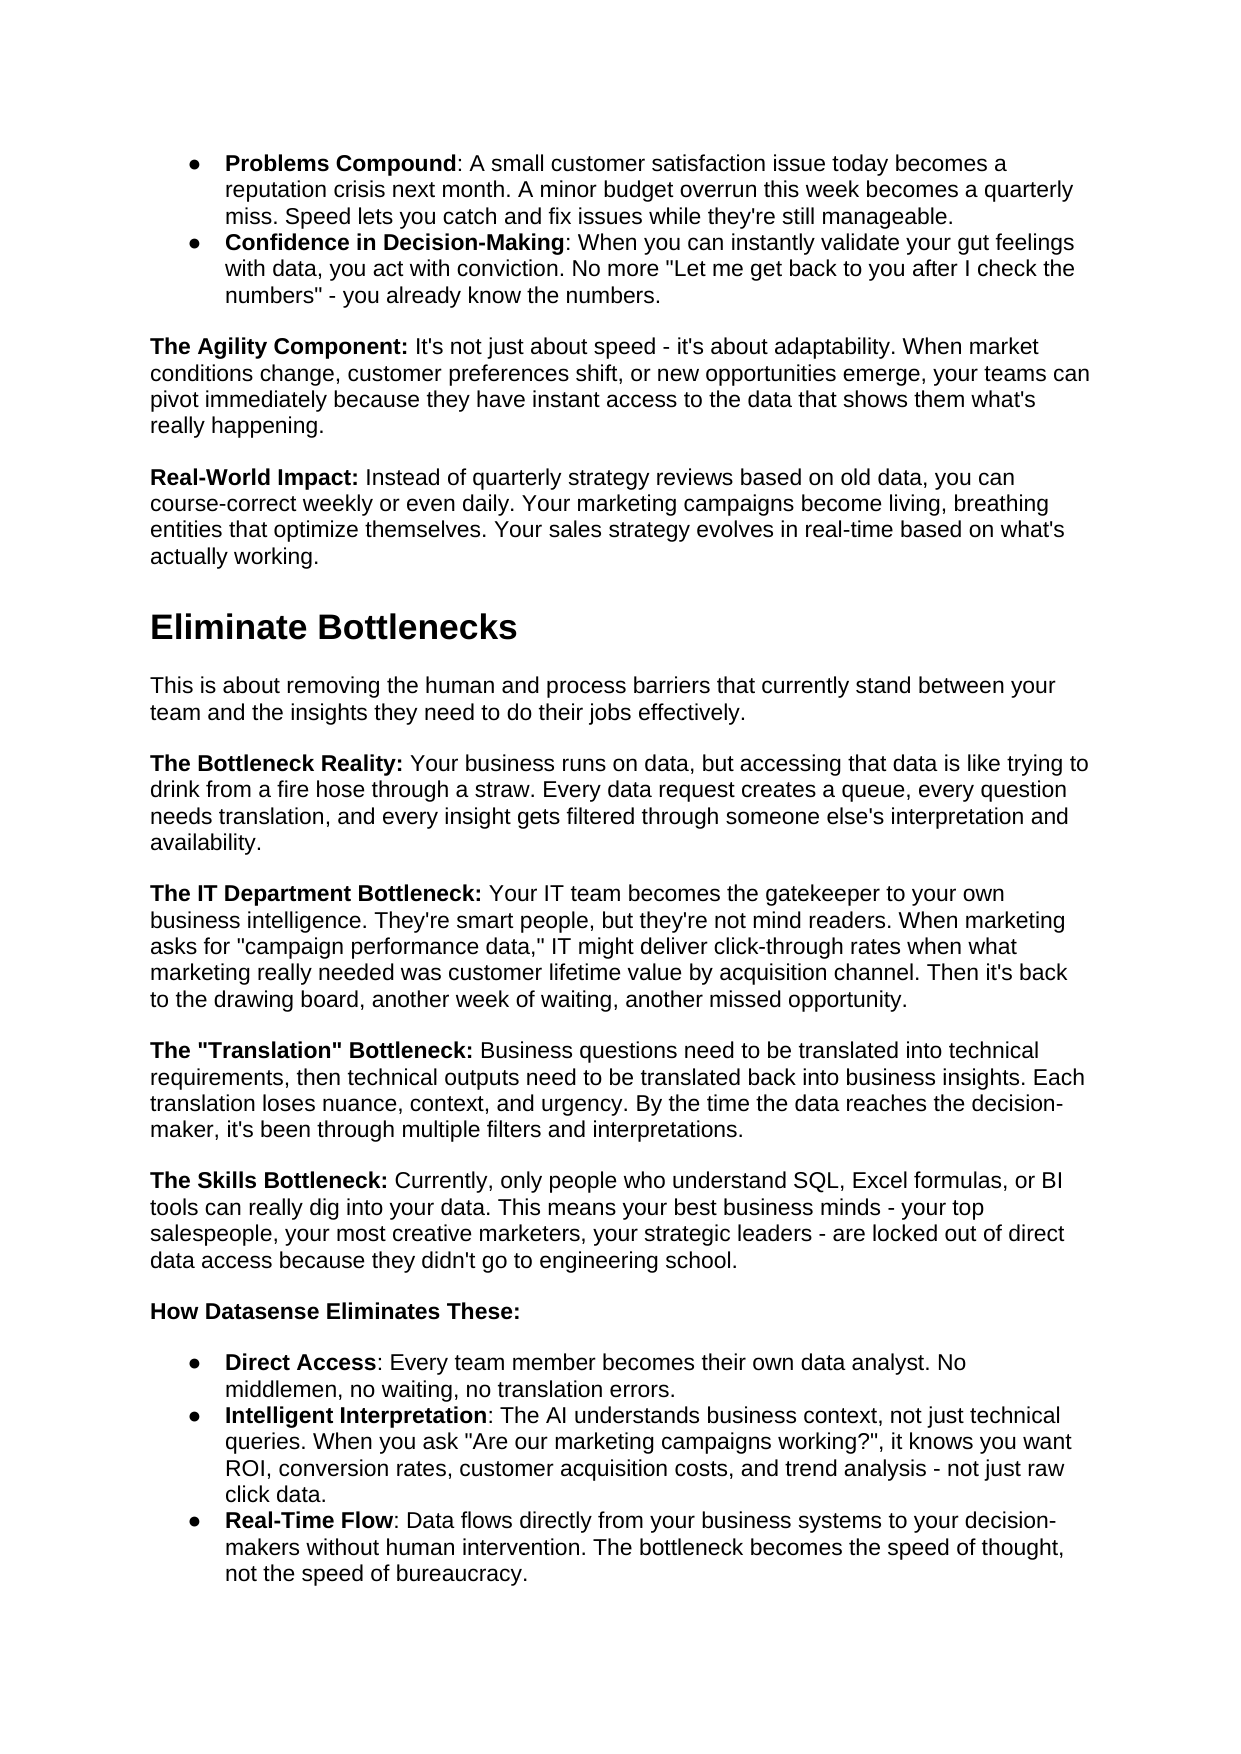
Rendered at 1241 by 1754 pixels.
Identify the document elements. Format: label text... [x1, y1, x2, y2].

text The Skills Bottleneck: Currently, only people who understand SQL, Excel formulas, or BI tools can really dig into your data. This means your best business minds - your top salespeople, your most creative marketers, your strategic leaders - are locked out of direct data access because they didn't go to engineering school. [150, 1167, 1090, 1273]
text This is about removing the human and process barriers that currently stand between your team and the insights they need to do their jobs effectively. [150, 672, 1090, 725]
list Direct Access: Every team member becomes their own data analyst. No middlemen, no waiting, no translation errors. [187, 1349, 1090, 1402]
list Confidence in Decision-Making: When you can instantly validate your gut feelings with data, you act with conviction. No more "Let me get back to you after I check the numbers" - you already know the numbers. [187, 229, 1090, 308]
text The IT Department Bottleneck: Your IT team becomes the gatekeeper to your own business intelligence. They're smart people, but they're not mind readers. When marketing asks for "campaign performance data," IT might deliver click-through rates when what marketing really needed was customer lifetime value by acquisition channel. Then it's back to the drawing board, another week of waiting, another missed opportunity. [150, 880, 1090, 1012]
text The Bottleneck Reality: Your business runs on data, but accessing that data is like trying to drink from a fire hose through a straw. Every data request creates a queue, every question needs translation, and every insight gets filtered through someone else's interpretation and availability. [150, 750, 1090, 855]
list Real-Time Flow: Data flows directly from your business systems to your decision-makers without human intervention. The bottleneck becomes the speed of thought, not the speed of bureaucracy. [187, 1507, 1090, 1586]
text How Datasense Eliminates These: [150, 1298, 1090, 1324]
text The Agility Component: It's not just about speed - it's about adaptability. When market conditions change, customer preferences shift, or new opportunities emerge, your teams can pivot immediately because they have instant access to the data that shows them what's really happening. [150, 333, 1090, 438]
subtitle Eliminate Bottlenecks [150, 606, 1090, 647]
text The "Translation" Bottleneck: Business questions need to be translated into technical requirements, then technical outputs need to be translated back into business insights. Each translation loses nuance, context, and urgency. By the time the data reaches the decision-maker, it's been through multiple filters and interpretations. [150, 1037, 1090, 1142]
text Real-World Impact: Instead of quarterly strategy reviews based on old data, you can course-correct weekly or even daily. Your marketing campaigns become living, breathing entities that optimize themselves. Your sales strategy evolves in real-time based on what's actually working. [150, 463, 1090, 569]
list Intelligent Interpretation: The AI understands business context, not just technical queries. When you ask "Are our marketing campaigns working?", it knows you want ROI, conversion rates, customer acquisition costs, and trend analysis - not just raw click data. [187, 1402, 1090, 1507]
list Problems Compound: A small customer satisfaction issue today becomes a reputation crisis next month. A minor budget overrun this week becomes a quarterly miss. Speed lets you catch and fix issues while they're still manageable. [187, 150, 1090, 229]
